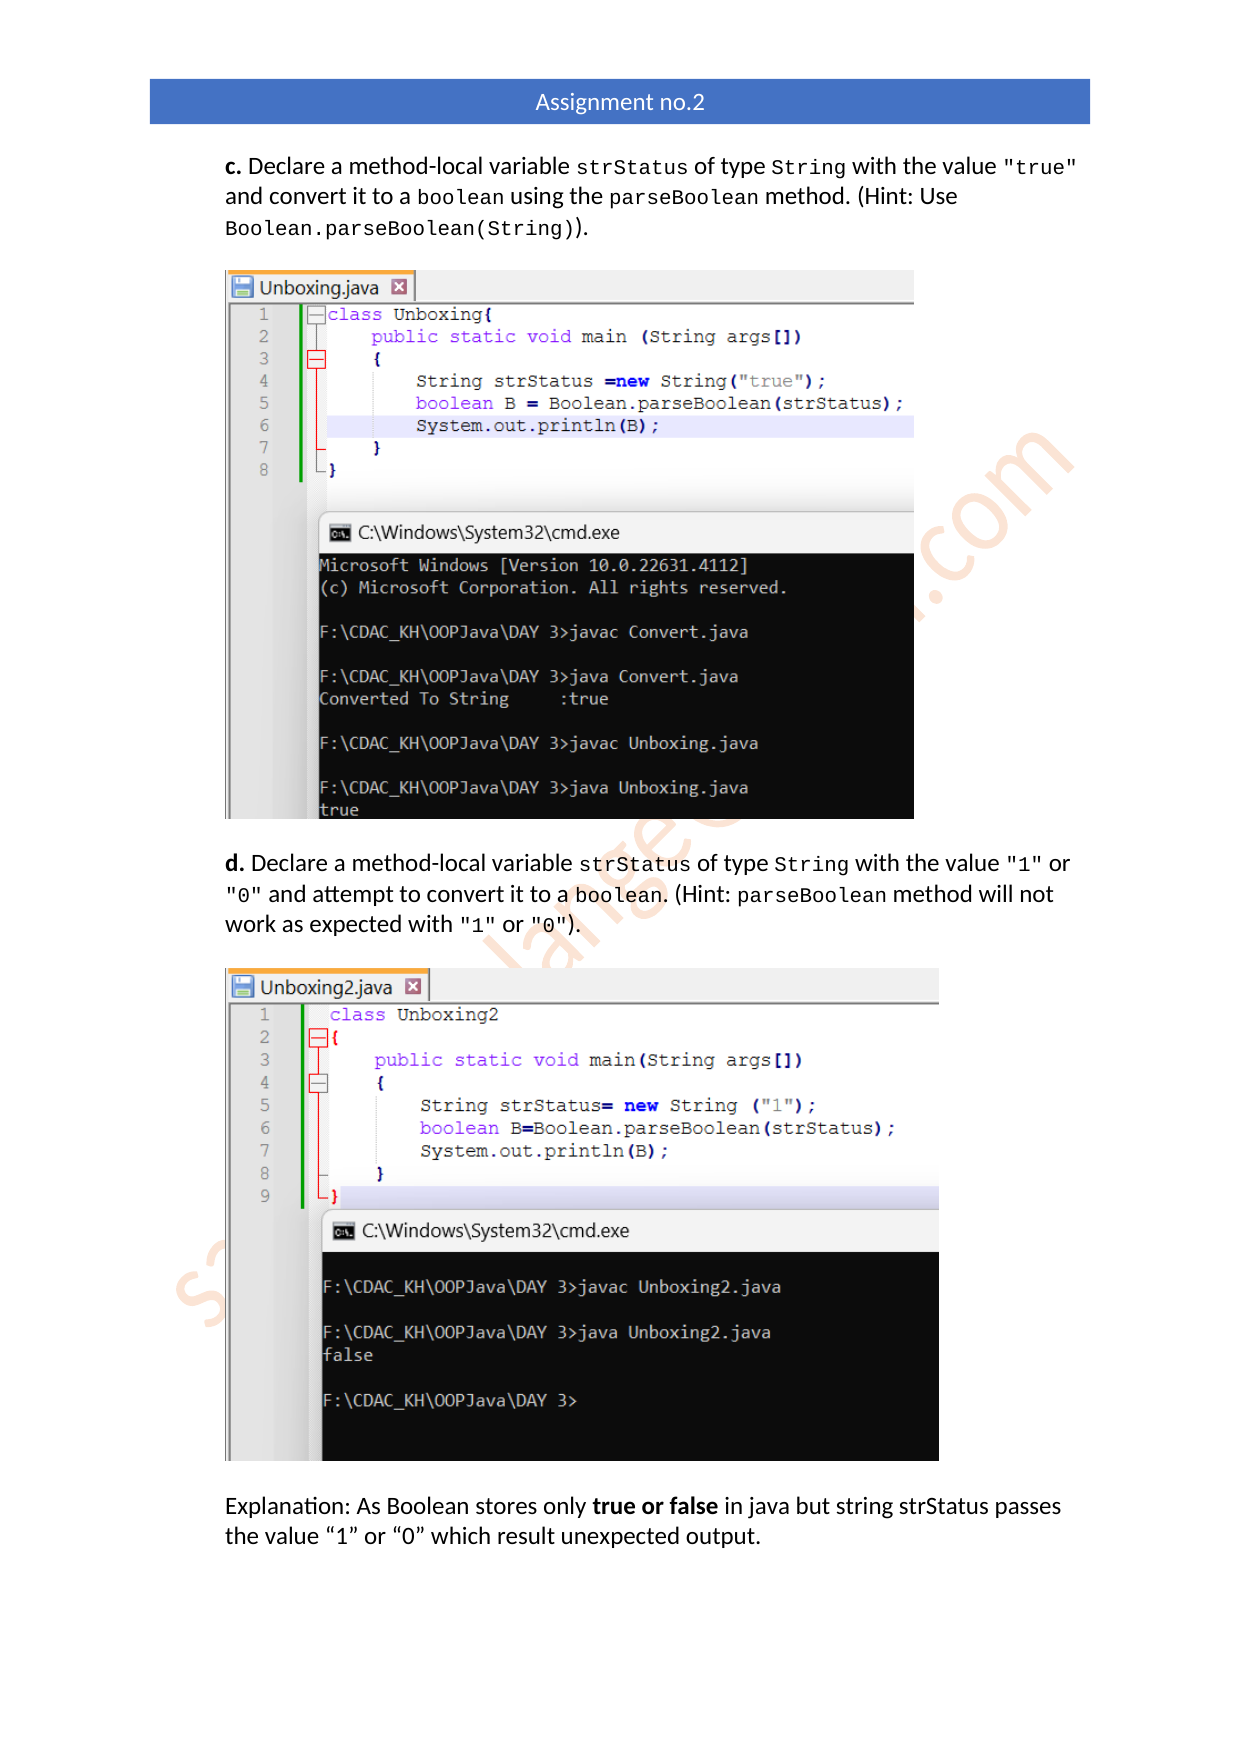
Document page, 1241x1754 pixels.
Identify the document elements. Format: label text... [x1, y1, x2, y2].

text d. Declare a method-local variable strStatus of type String with the value "1" or "0" and attempt to convert it to a boolean. (Hint: parseBoolean method will not work as expected with "1" or "0"). [225, 847, 1090, 939]
text c. Declare a method-local variable strStatus of type String with the value "true" and convert it to a boolean using the parseBoolean method. (Hint: Use Boolean.parseBoolean(String)). [225, 150, 1090, 242]
picture [225, 968, 939, 1461]
picture [225, 270, 914, 819]
text Explanation: As Boolean stores only true or false in java but string strStatus passes the value “1” or “0” which result unexpected output. [225, 1490, 1090, 1551]
